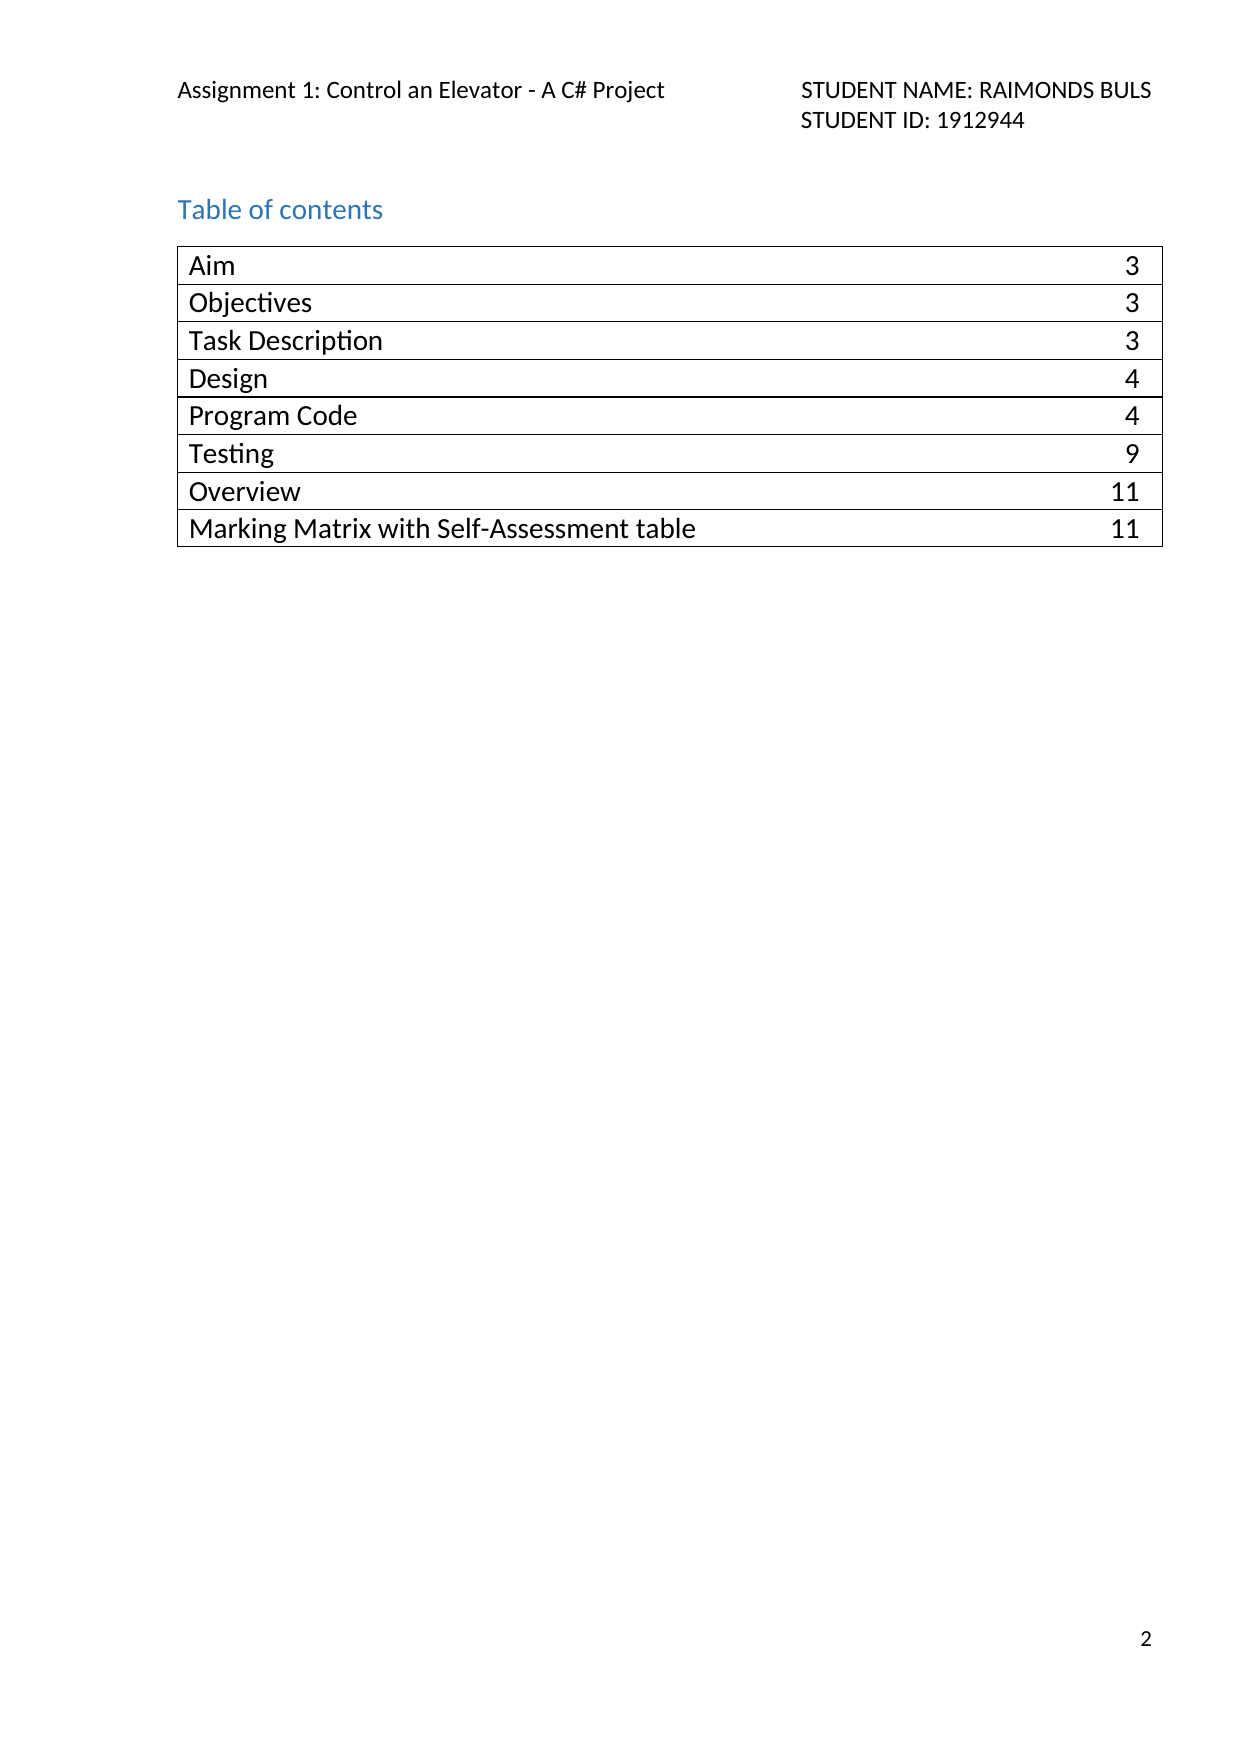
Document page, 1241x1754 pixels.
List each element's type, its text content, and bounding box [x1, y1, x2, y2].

table_cell Overview 11 [178, 473, 1162, 509]
table_header Aim 3 [178, 247, 1162, 283]
text Table of contents [177, 191, 1152, 226]
table_cell Task Description 3 [178, 322, 1162, 359]
table_cell Marking Matrix with Self-Assessment table 11 [178, 510, 1162, 546]
table_cell Objectives 3 [178, 285, 1162, 321]
table_cell Design 4 [178, 360, 1162, 396]
table_cell Testing 9 [178, 435, 1162, 472]
table_cell Program Code 4 [178, 398, 1162, 434]
